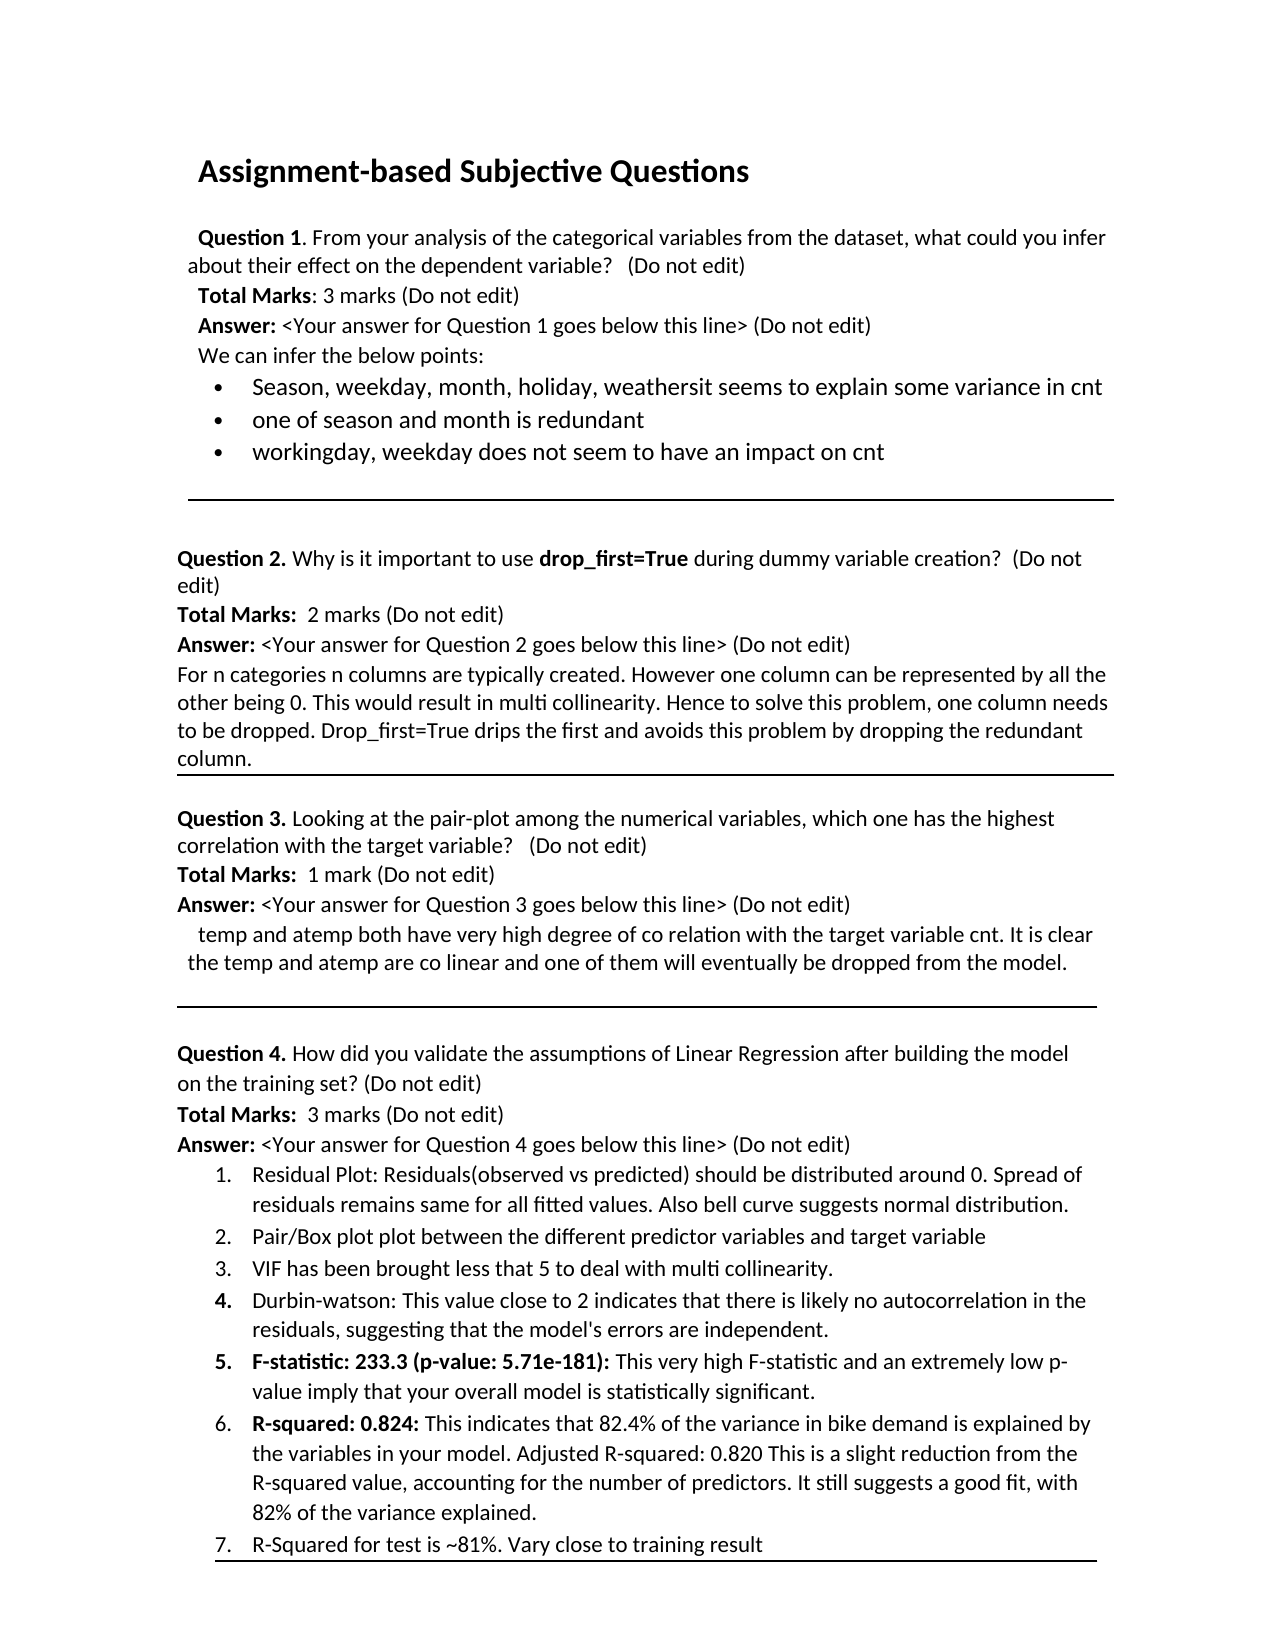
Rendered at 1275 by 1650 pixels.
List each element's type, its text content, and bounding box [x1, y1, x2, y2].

subtitle Question 1. From your analysis of the categorical variables from the dataset, what could you infer about their effect on the dependent variable? (Do not edit) [187, 223, 1114, 279]
text Total Marks: 2 marks (Do not edit) [177, 600, 1114, 628]
subtitle We can infer the below points: [187, 341, 1114, 369]
subtitle Answer: <Your answer for Question 4 goes below this line> (Do not edit) [177, 1130, 1114, 1158]
text Question 3. Looking at the pair-plot among the numerical variables, which one has the highest correlation with the target variable? (Do not edit) [177, 804, 1114, 860]
text Total Marks: 3 marks (Do not edit) [177, 1100, 1114, 1128]
text Question 2. Why is it important to use drop_first=True during dummy variable creation? (Do not edit) [177, 544, 1114, 600]
list R-squared: 0.824: This indicates that 82.4% of the variance in bike demand is explained by the variables in your model. Adjusted R-squared: 0.820 This is a slight reduction from the R-squared value, accounting for the number of predictors. It still suggests a good fit, with 82% of the variance explained. [214, 1409, 1097, 1526]
list Pair/Box plot plot between the different predictor variables and target variable [214, 1222, 1097, 1250]
list Residual Plot: Residuals(observed vs predicted) should be distributed around 0. Spread of residuals remains same for all fitted values. Also bell curve suggests normal distribution. [214, 1160, 1097, 1218]
subtitle one of season and month is redundant [214, 404, 1114, 434]
subtitle For n categories n columns are typically created. However one column can be represented by all the other being 0. This would result in multi collinearity. Hence to solve this problem, one column needs to be dropped. Drop_first=True drips the first and avoids this problem by dropping the redundant column. [177, 660, 1114, 774]
text Total Marks: 1 mark (Do not edit) [177, 860, 1114, 888]
list F-statistic: 233.3 (p-value: 5.71e-181): This very high F-statistic and an extremely low p-value imply that your overall model is statistically significant. [214, 1347, 1097, 1405]
subtitle workingday, weekday does not seem to have an impact on cnt [214, 437, 1114, 467]
subtitle temp and atemp both have very high degree of co relation with the target variable cnt. It is clear the temp and atemp are co linear and one of them will eventually be dropped from the model. [187, 920, 1114, 976]
subtitle Answer: <Your answer for Question 3 goes below this line> (Do not edit) [177, 890, 1114, 918]
list VIF has been brought less that 5 to deal with multi collinearity. [214, 1254, 1097, 1282]
list Durbin-watson: This value close to 2 indicates that there is likely no autocorrelation in the residuals, suggesting that the model's errors are independent. [214, 1286, 1097, 1343]
subtitle Answer: <Your answer for Question 2 goes below this line> (Do not edit) [177, 630, 1114, 658]
subtitle Assignment-based Subjective Questions [187, 150, 1114, 191]
subtitle Total Marks: 3 marks (Do not edit) [187, 281, 1114, 309]
list R-Squared for test is ~81%. Vary close to training result [214, 1530, 1097, 1562]
subtitle Answer: <Your answer for Question 1 goes below this line> (Do not edit) [187, 311, 1114, 339]
subtitle Season, weekday, month, holiday, weathersit seems to explain some variance in cnt [214, 371, 1114, 402]
text Question 4. How did you validate the assumptions of Linear Regression after building the model on the training set? (Do not edit) [177, 1039, 1084, 1098]
